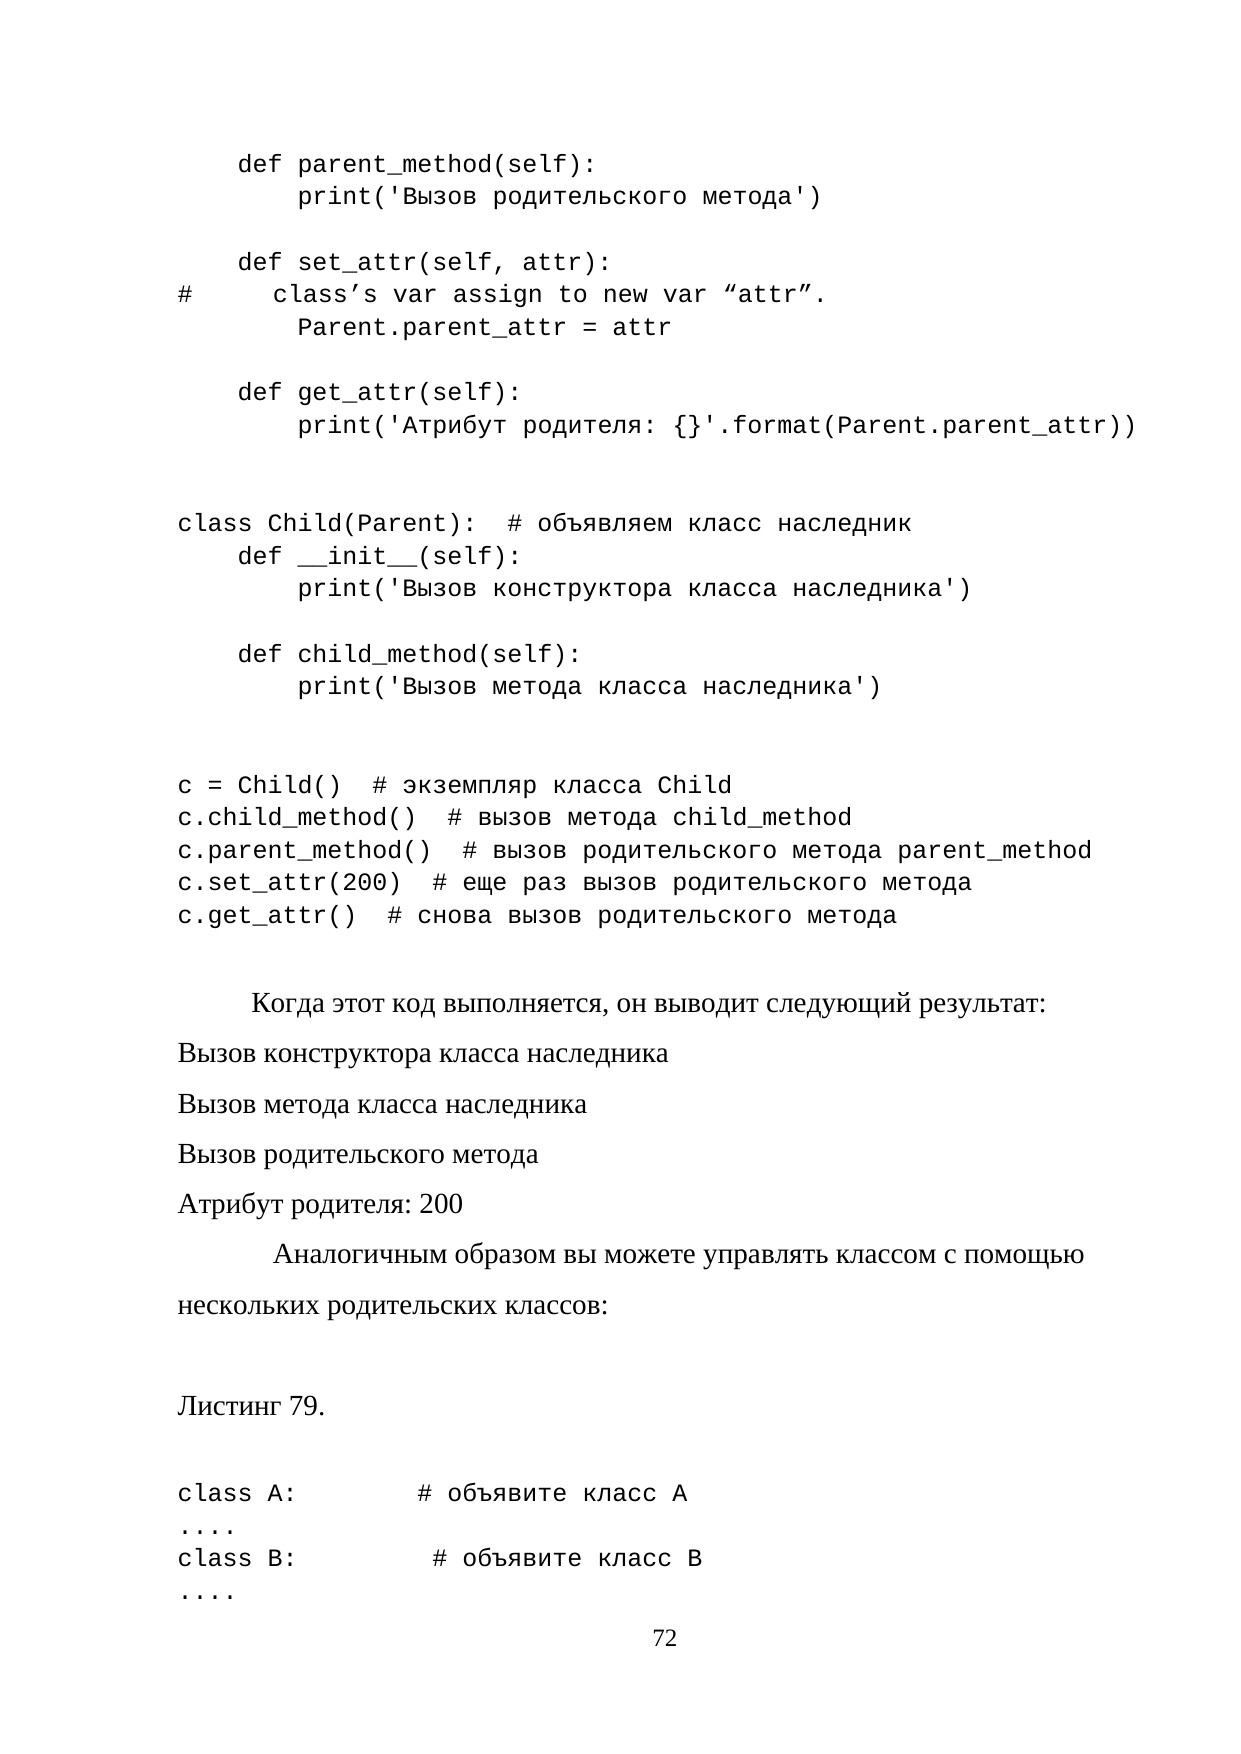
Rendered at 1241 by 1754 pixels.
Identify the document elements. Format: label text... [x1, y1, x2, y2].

text def get_attr(self): [177, 380, 1152, 408]
text print('Вызов конструктора класса наследника') [177, 576, 1152, 604]
text Вызов метода класса наследника [177, 1086, 1152, 1119]
text Листинг 79. [177, 1388, 1152, 1421]
text print('Вызов родительского метода') [177, 184, 1152, 212]
text .... [177, 1578, 1152, 1607]
text c.get_attr() # снова вызов родительского метода [177, 902, 1152, 931]
text def child_method(self): [177, 641, 1152, 669]
text .... [177, 1513, 1152, 1542]
text Вызов конструктора класса наследника [177, 1035, 1152, 1069]
text def parent_method(self): [177, 151, 1152, 179]
text c = Child() # экземпляр класса Child [177, 772, 1152, 801]
text print('Вызов метода класса наследника') [177, 674, 1152, 702]
text Когда этот код выполняется, он выводит следующий результат: [177, 985, 1152, 1019]
text Аналогичным образом вы можете управлять классом с помощью нескольких родительских классов: [177, 1237, 1152, 1321]
text class Child(Parent): # объявляем класс наследник [177, 511, 1152, 539]
text c.set_attr(200) # еще раз вызов родительского метода [177, 870, 1152, 898]
text print('Атрибут родителя: {}'.format(Parent.parent_attr)) [177, 412, 1152, 441]
text c.child_method() # вызов метода child_method [177, 805, 1152, 833]
text class B: # объявите класс B [177, 1546, 1152, 1574]
text def set_attr(self, attr): [177, 249, 1152, 277]
text # class’s var assign to new var “attr”. [177, 282, 1152, 310]
text class A: # объявите класс A [177, 1481, 1152, 1509]
text def __init__(self): [177, 543, 1152, 572]
text c.parent_method() # вызов родительского метода parent_method [177, 837, 1152, 866]
text Атрибут родителя: 200 [177, 1186, 1152, 1220]
text Parent.parent_attr = attr [177, 314, 1152, 342]
text Вызов родительского метода [177, 1136, 1152, 1169]
